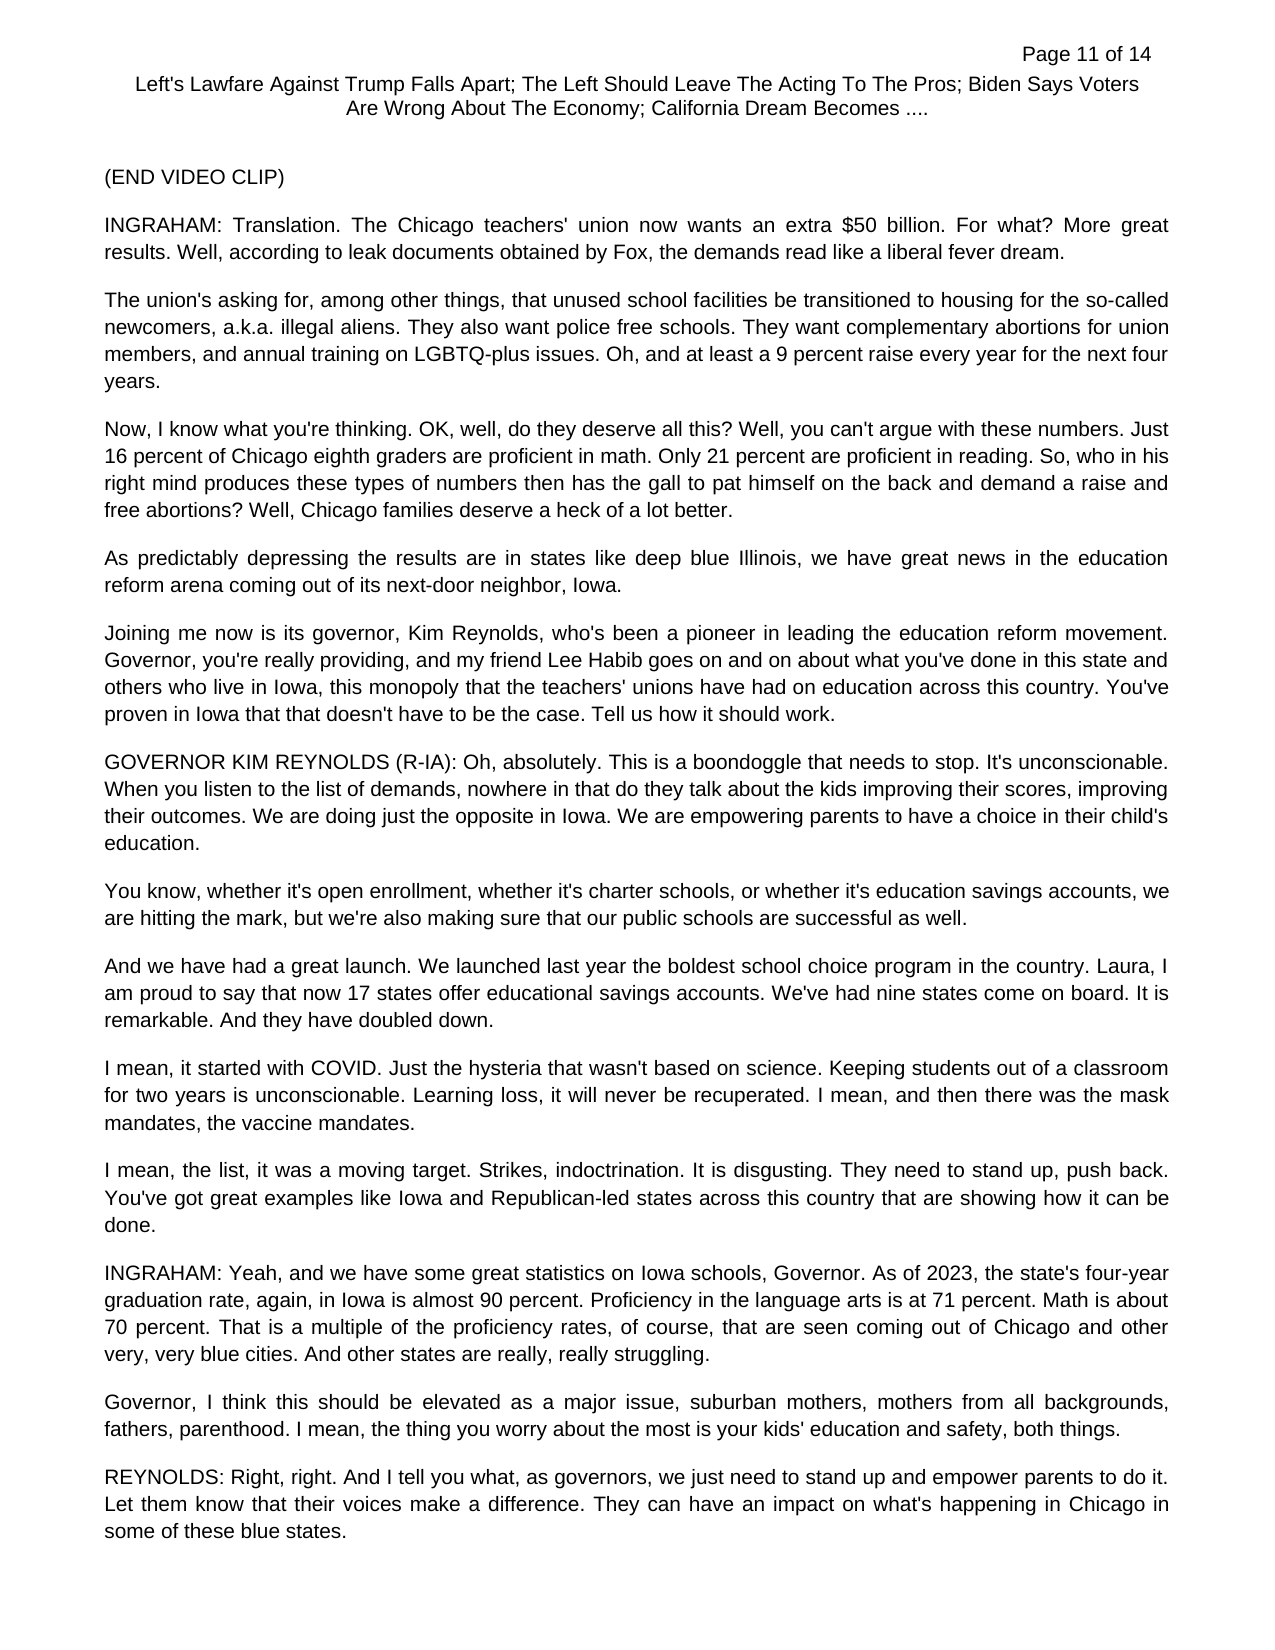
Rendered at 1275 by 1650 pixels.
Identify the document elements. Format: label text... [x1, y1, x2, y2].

text Now, I know what you're thinking. OK, well, do they deserve all this? Well, you can't argue with these numbers. Just 16 percent of Chicago eighth graders are proficient in math. Only 21 percent are proficient in reading. So, who in his right mind produces these types of numbers then has the gall to pat himself on the back and demand a raise and free abortions? Well, Chicago families deserve a heck of a lot better. [104, 413, 1171, 522]
text INGRAHAM: Yeah, and we have some great statistics on Iowa schools, Governor. As of 2023, the state's four-year graduation rate, again, in Iowa is almost 90 percent. Proficiency in the language arts is at 71 percent. Math is about 70 percent. That is a multiple of the proficiency rates, of course, that are seen coming out of Chicago and other very, very blue cities. And other states are really, really struggling. [104, 1257, 1171, 1366]
text INGRAHAM: Translation. The Chicago teachers' union now wants an extra $50 billion. For what? More great results. Well, according to leak documents obtained by Fox, the demands read like a liberal fever dream. [104, 209, 1171, 263]
text (END VIDEO CLIP) [104, 161, 1171, 188]
text I mean, it started with COVID. Just the hysteria that wasn't based on science. Keeping students out of a classroom for two years is unconscionable. Learning loss, it will never be recuperated. I mean, and then there was the mask mandates, the vaccine mandates. [104, 1053, 1171, 1134]
text As predictably depressing the results are in states like deep blue Illinois, we have great news in the education reform arena coming out of its next-door neighbor, Iowa. [104, 543, 1171, 597]
text And we have had a great launch. We launched last year the boldest school choice program in the country. Laura, I am proud to say that now 17 states offer educational savings accounts. We've had nine states come on board. It is remarkable. And they have doubled down. [104, 951, 1171, 1032]
text Governor, I think this should be elevated as a major issue, suburban mothers, mothers from all backgrounds, fathers, parenthood. I mean, the thing you worry about the most is your kids' education and safety, both things. [104, 1386, 1171, 1441]
text The union's asking for, among other things, that unused school facilities be transitioned to housing for the so-called newcomers, a.k.a. illegal aliens. They also want police free schools. They want complementary abortions for union members, and annual training on LGBTQ-plus issues. Oh, and at least a 9 percent raise every year for the next four years. [104, 284, 1171, 393]
text I mean, the list, it was a moving target. Strikes, indoctrination. It is disgusting. They need to stand up, push back. You've got great examples like Iowa and Republican-led states across this country that are showing how it can be done. [104, 1155, 1171, 1236]
text Joining me now is its governor, Kim Reynolds, who's been a pioneer in leading the education reform movement. Governor, you're really providing, and my friend Lee Habib goes on and on about what you've done in this state and others who live in Iowa, this monopoly that the teachers' unions have had on education across this country. You've proven in Iowa that that doesn't have to be the case. Tell us how it should work. [104, 618, 1171, 726]
text You know, whether it's open enrollment, whether it's charter schools, or whether it's education savings accounts, we are hitting the mark, but we're also making sure that our public schools are successful as well. [104, 876, 1171, 930]
text REYNOLDS: Right, right. And I tell you what, as governors, we just need to stand up and empower parents to do it. Let them know that their voices make a difference. They can have an impact on what's happening in Chicago in some of these blue states. [104, 1461, 1171, 1543]
text GOVERNOR KIM REYNOLDS (R-IA): Oh, absolutely. This is a boondoggle that needs to stop. It's unconscionable. When you listen to the list of demands, nowhere in that do they talk about the kids improving their scores, improving their outcomes. We are doing just the opposite in Iowa. We are empowering parents to have a choice in their child's education. [104, 747, 1171, 855]
